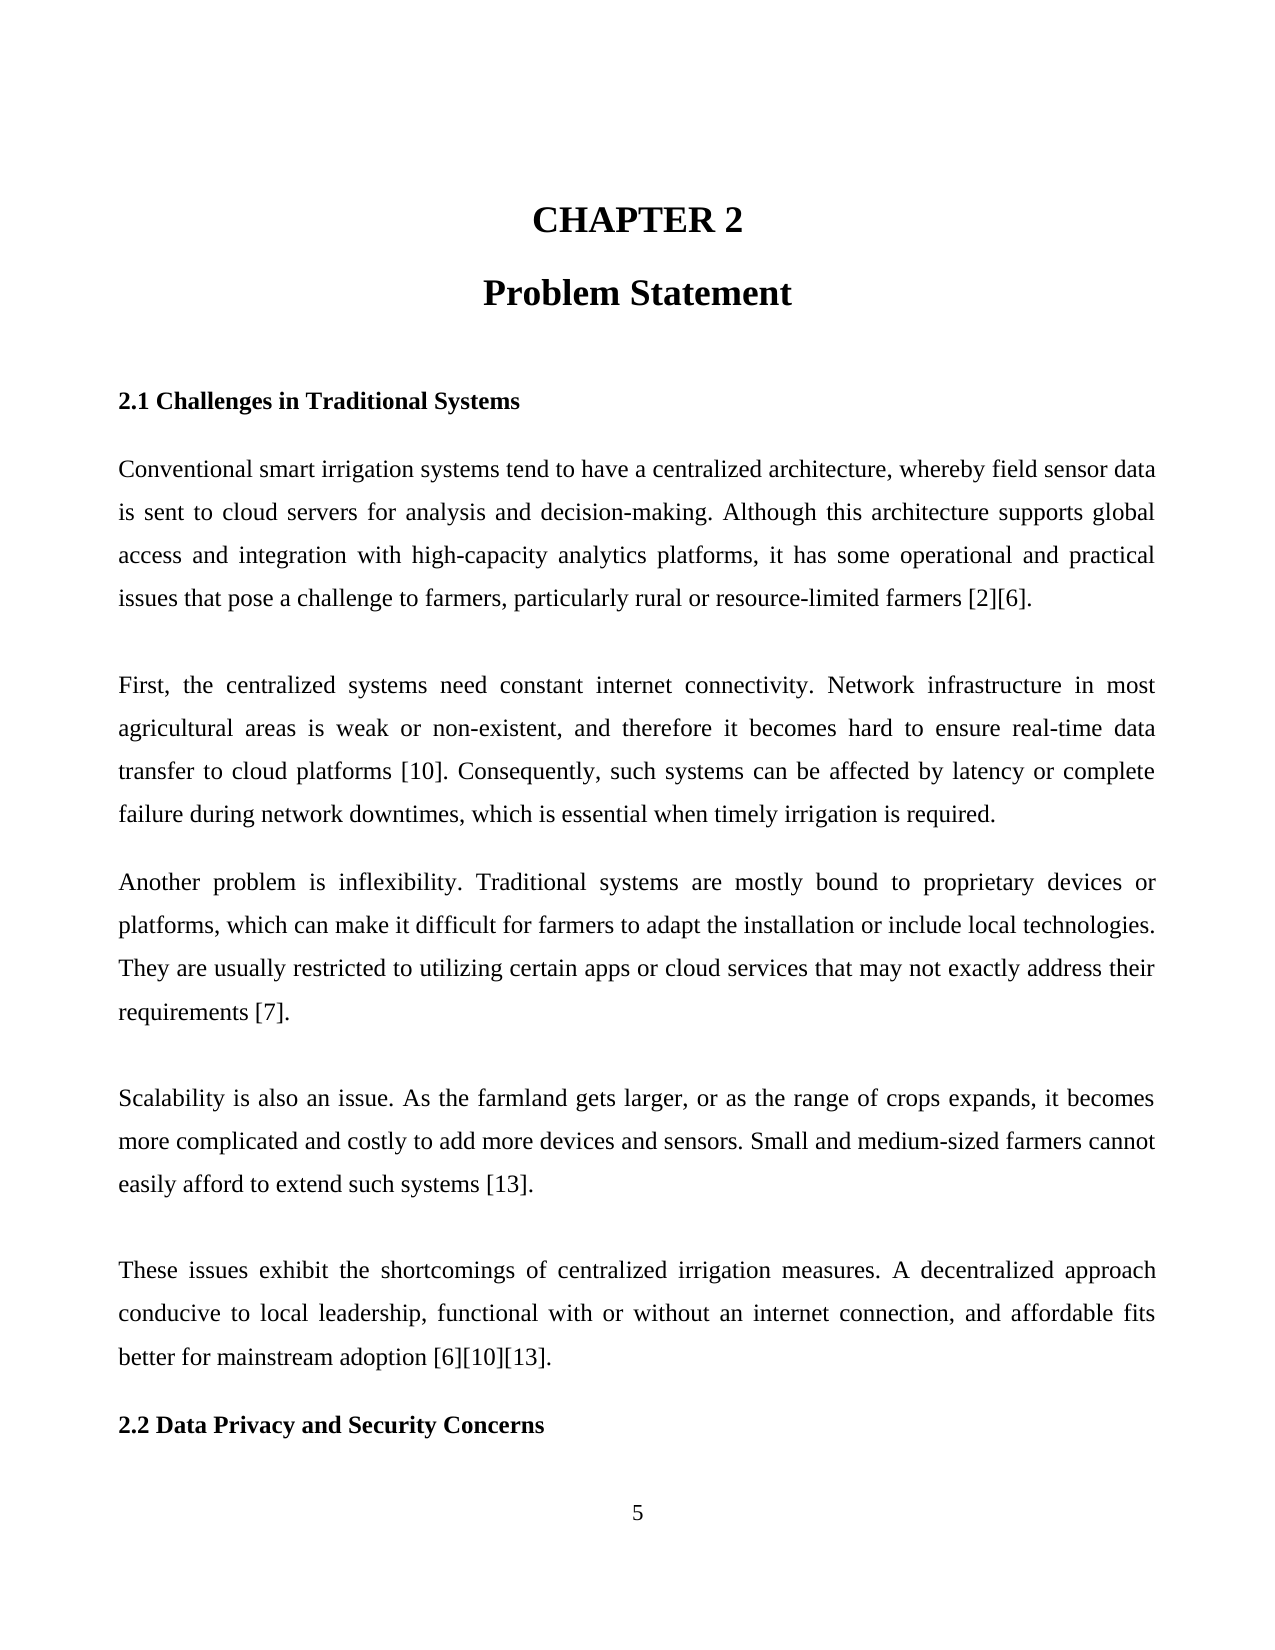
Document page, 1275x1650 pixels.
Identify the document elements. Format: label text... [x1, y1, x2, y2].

text 2.2 Data Privacy and Security Concerns [118, 1410, 1157, 1438]
text First, the centralized systems need constant internet connectivity. Network infrastructure in most agricultural areas is weak or non-existent, and therefore it becomes hard to ensure real-time data transfer to cloud platforms [10]. Consequently, such systems can be affected by latency or complete failure during network downtimes, which is essential when timely irrigation is required. [118, 670, 1157, 828]
subtitle Problem Statement [118, 271, 1157, 314]
text Another problem is inflexibility. Traditional systems are mostly bound to proprietary devices or platforms, which can make it difficult for farmers to adapt the installation or include local technologies. They are usually restricted to utilizing certain apps or cloud services that may not exactly address their requirements [7]. [118, 867, 1157, 1025]
subtitle CHAPTER 2 [118, 198, 1157, 241]
text These issues exhibit the shortcomings of centralized irrigation measures. A decentralized approach conducive to local leadership, functional with or without an internet connection, and affordable fits better for mainstream adoption [6][10][13]. [118, 1255, 1157, 1370]
text 2.1 Challenges in Traditional Systems [118, 386, 1157, 415]
text Conventional smart irrigation systems tend to have a centralized architecture, whereby field sensor data is sent to cloud servers for analysis and decision-making. Although this architecture supports global access and integration with high-capacity analytics platforms, it has some operational and practical issues that pose a challenge to farmers, particularly rural or resource-limited farmers [2][6]. [118, 454, 1157, 612]
text Scalability is also an issue. As the farmland gets larger, or as the range of crops expands, it becomes more complicated and costly to add more devices and sensors. Small and medium-sized farmers cannot easily afford to extend such systems [13]. [118, 1083, 1157, 1198]
